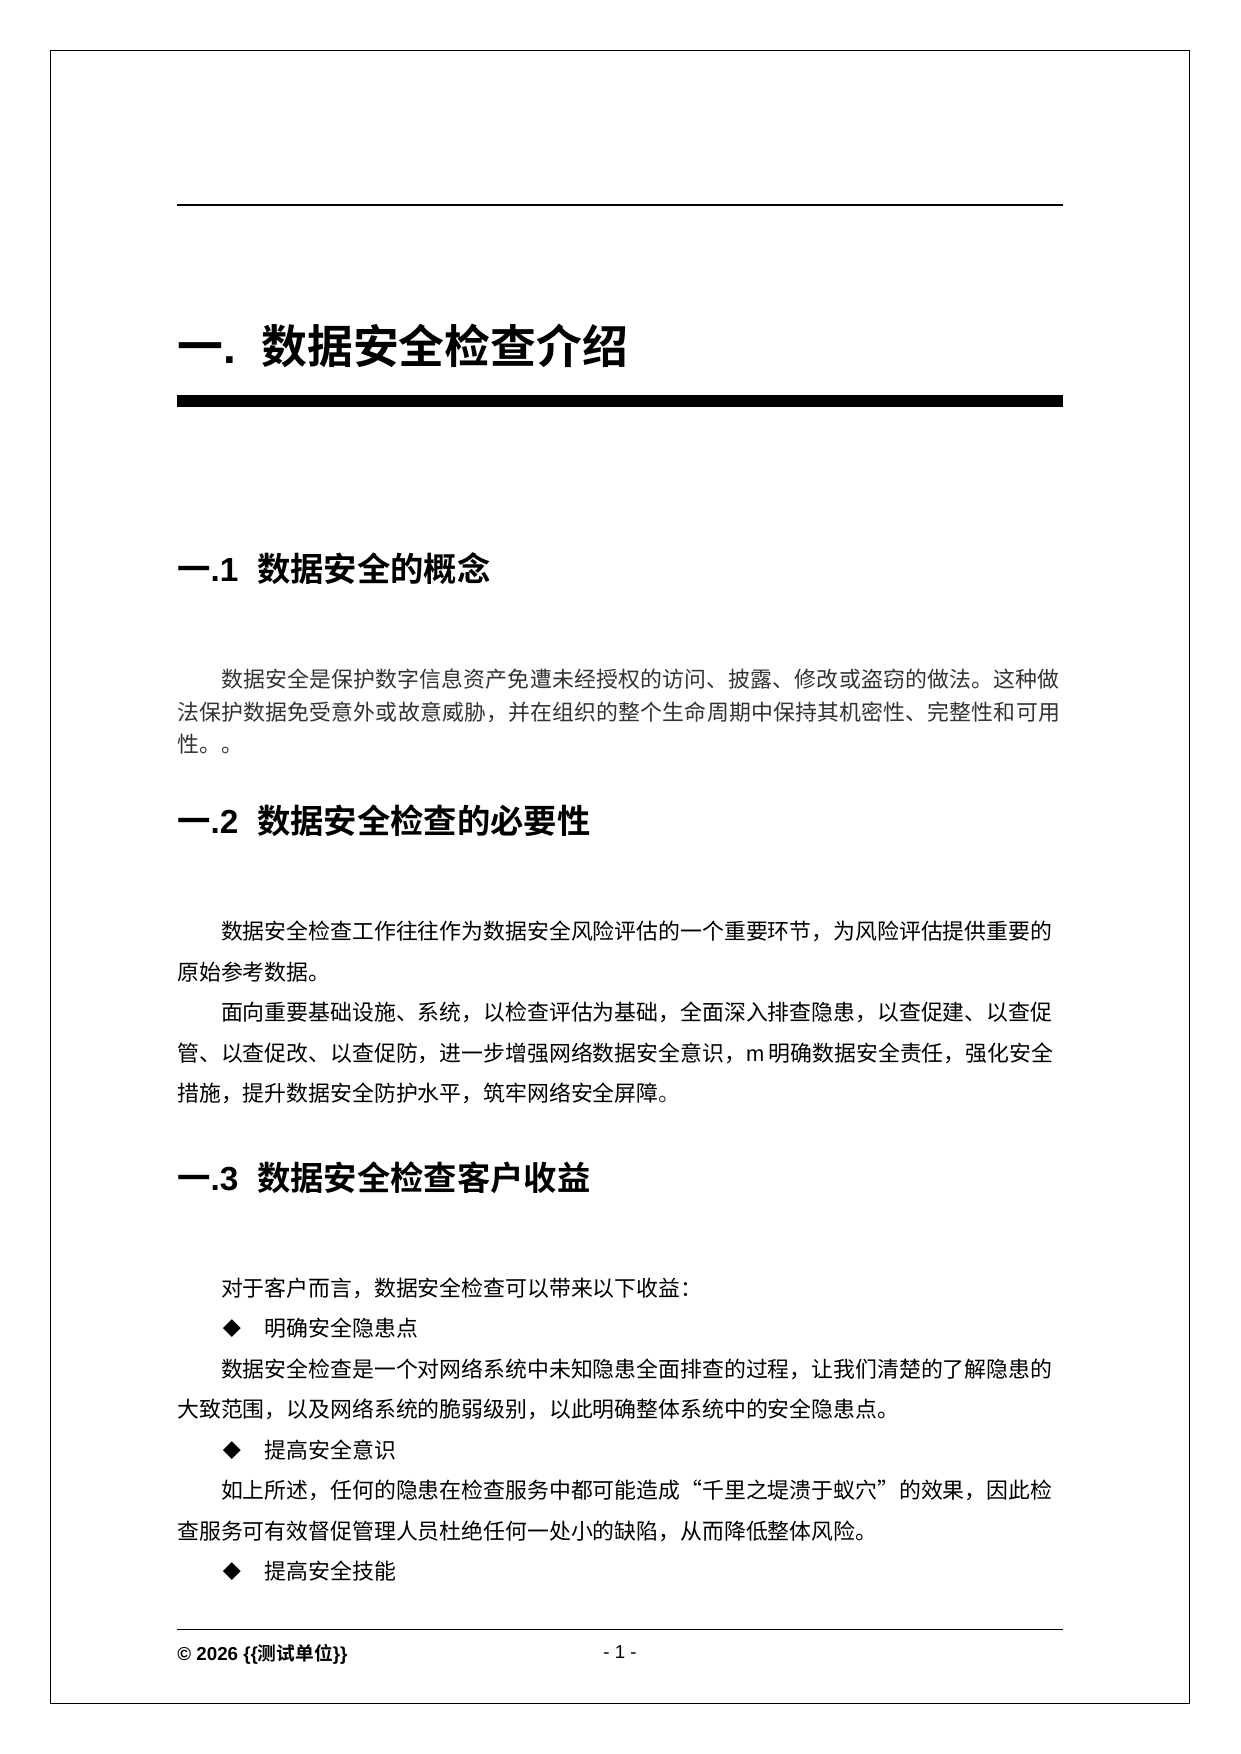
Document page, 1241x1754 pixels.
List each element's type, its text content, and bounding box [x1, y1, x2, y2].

text 数据安全检查工作往往作为数据安全风险评估的一个重要环节，为风险评估提供重要的原始参考数据。 [177, 913, 1063, 987]
text 数据安全的概念 [177, 534, 1063, 599]
list 提高安全技能 [221, 1554, 1063, 1586]
list 明确安全隐患点 [221, 1311, 1063, 1343]
text 数据安全是保护数字信息资产免遭未经授权的访问、披露、修改或盗窃的做法。这种做法保护数据免受意外或故意威胁，并在组织的整个生命周期中保持其机密性、完整性和可用性。。 [177, 726, 1063, 759]
text 数据安全检查客户收益 [177, 1143, 1063, 1208]
text 如上所述，任何的隐患在检查服务中都可能造成“千里之堤溃于蚁穴”的效果，因此检查服务可有效督促管理人员杜绝任何一处小的缺陷，从而降低整体风险。 [177, 1473, 1063, 1546]
text 数据安全检查是一个对网络系统中未知隐患全面排查的过程，让我们清楚的了解隐患的大致范围，以及网络系统的脆弱级别，以此明确整体系统中的安全隐患点。 [177, 1351, 1063, 1424]
list 提高安全意识 [221, 1432, 1063, 1465]
text 对于客户而言，数据安全检查可以带来以下收益： [177, 1270, 1063, 1303]
text 数据安全检查介绍 [177, 295, 1063, 395]
text 面向重要基础设施、系统，以检查评估为基础，全面深入排查隐患，以查促建、以查促管、以查促改、以查促防，进一步增强网络数据安全意识，m明确数据安全责任，强化安全措施，提升数据安全防护水平，筑牢网络安全屏障。 [177, 994, 1063, 1108]
text 数据安全检查的必要性 [177, 786, 1063, 851]
text 数据安全是保护数字信息资产免遭未经授权的访问、披露、修改或盗窃的做法。这种做法保护数据免受意外或故意威胁，并在组织的整个生命周期中保持其机密性、完整性和可用性。。 [177, 662, 1063, 695]
